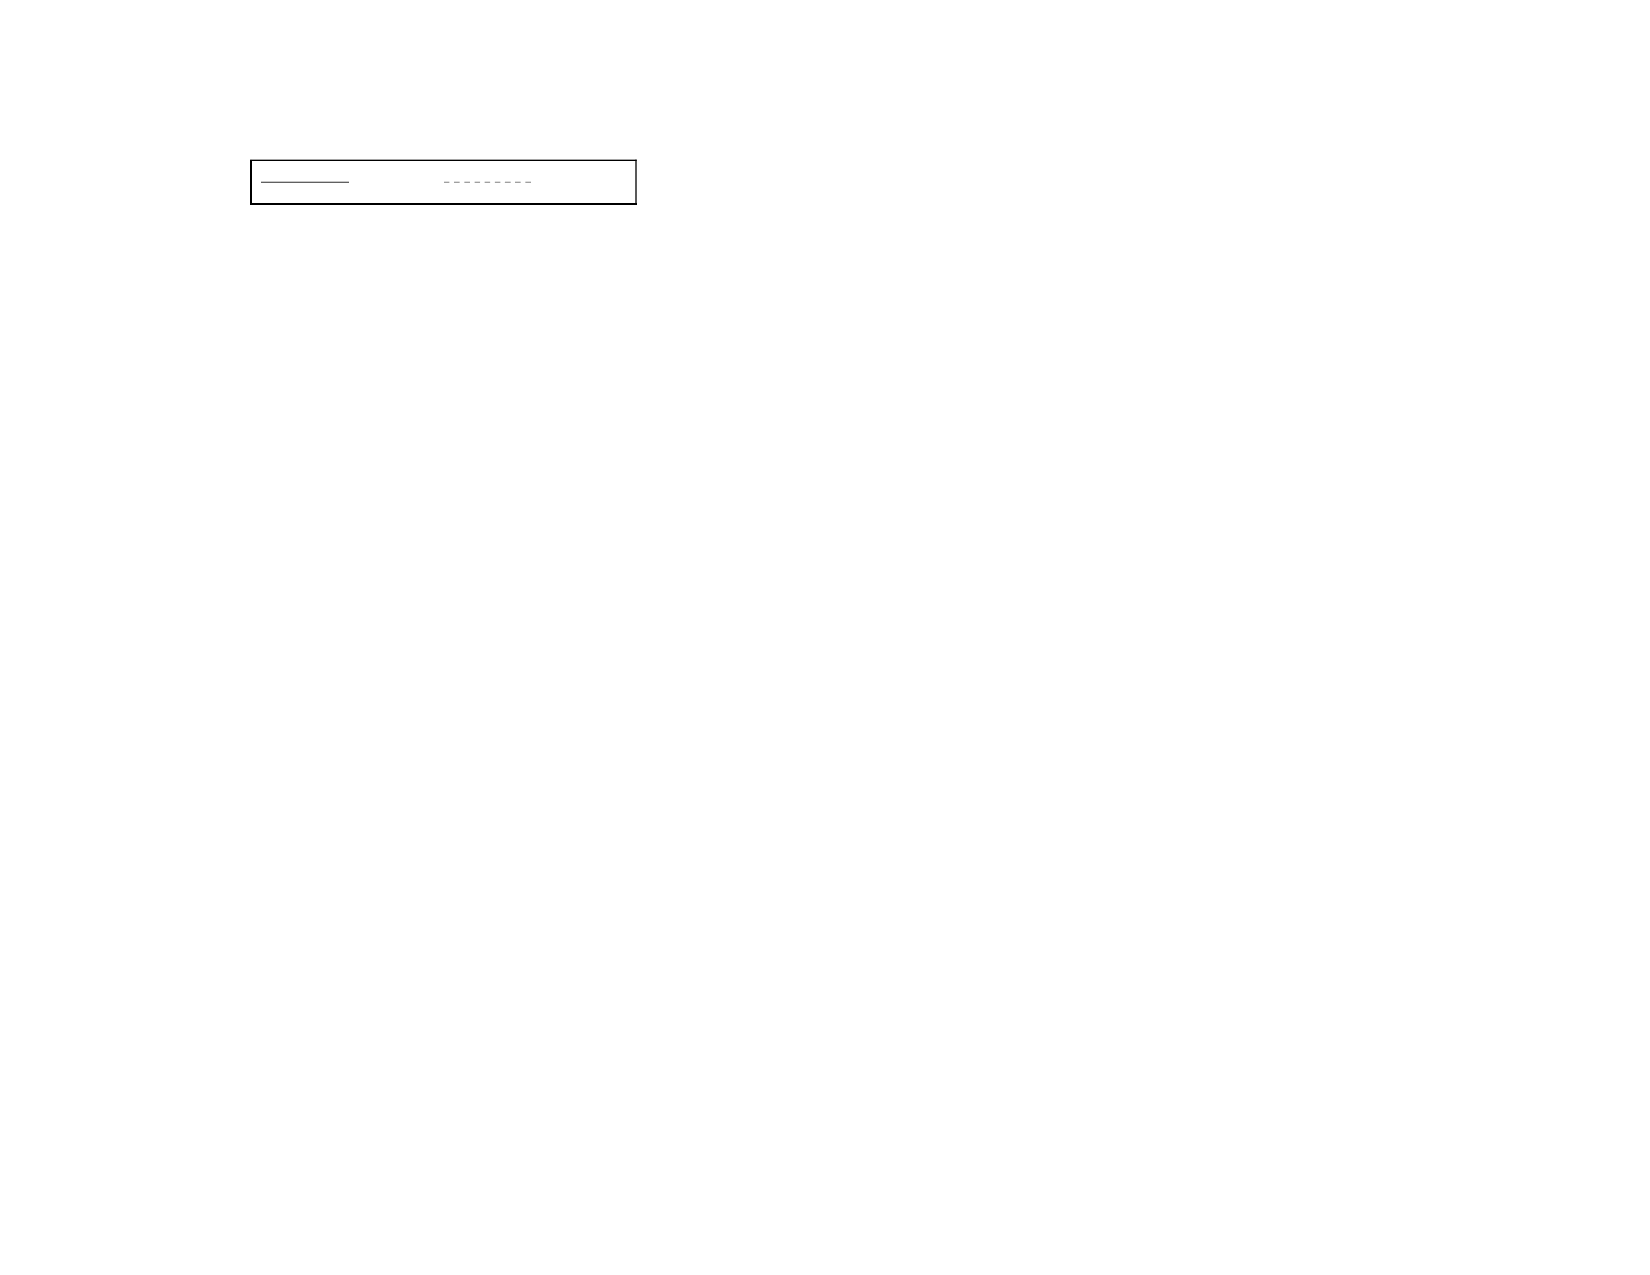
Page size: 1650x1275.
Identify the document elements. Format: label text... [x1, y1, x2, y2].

table_cell men [300, 150, 361, 195]
